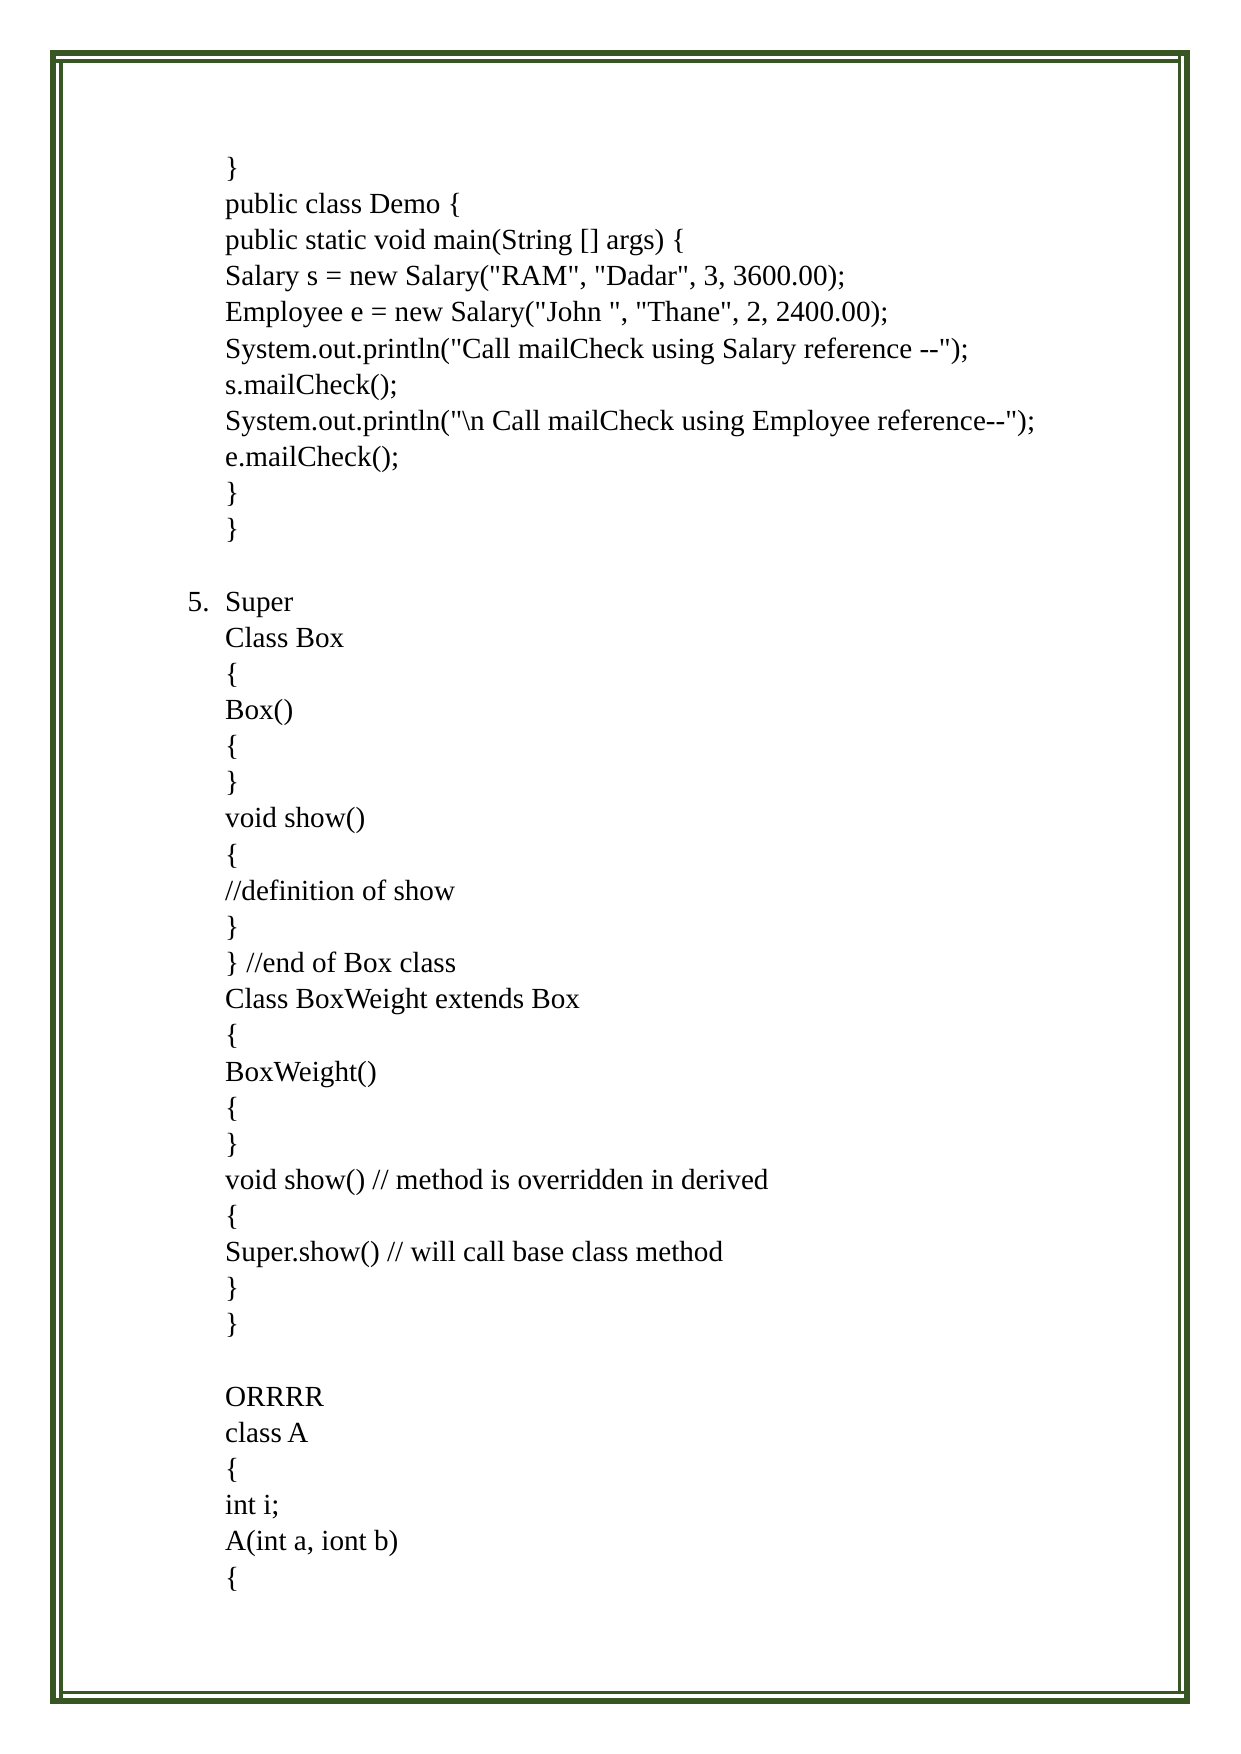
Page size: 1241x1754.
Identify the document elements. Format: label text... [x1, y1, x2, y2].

list class A [225, 1415, 1090, 1449]
list public class Demo { [225, 186, 1090, 220]
list } [225, 909, 1090, 943]
list { [225, 1198, 1090, 1232]
list { [225, 837, 1090, 870]
list } [225, 1126, 1090, 1159]
list { [225, 656, 1090, 689]
list System.out.println("Call mailCheck using Salary reference --"); [225, 331, 1090, 364]
list Super [187, 584, 1090, 617]
list BoxWeight() [225, 1054, 1090, 1087]
list int i; [225, 1487, 1090, 1521]
list { [225, 1560, 1090, 1593]
list void show() [225, 801, 1090, 834]
list Salary s = new Salary("RAM", "Dadar", 3, 3600.00); [225, 258, 1090, 292]
list } [225, 1271, 1090, 1304]
list public static void main(String [] args) { [225, 222, 1090, 256]
list { [225, 1017, 1090, 1051]
list { [225, 1451, 1090, 1485]
list //definition of show [225, 873, 1090, 906]
list e.mailCheck(); [225, 439, 1090, 473]
list s.mailCheck(); [225, 367, 1090, 400]
list } [225, 475, 1090, 509]
list void show() // method is overridden in derived [225, 1162, 1090, 1196]
list } [225, 1307, 1090, 1340]
list { [225, 728, 1090, 762]
list Super.show() // will call base class method [225, 1234, 1090, 1268]
list Box() [225, 692, 1090, 726]
list Class Box [225, 620, 1090, 653]
list } //end of Box class [225, 945, 1090, 979]
list System.out.println("\n Call mailCheck using Employee reference--"); [225, 403, 1090, 437]
list } [225, 764, 1090, 798]
list A(int a, iont b) [225, 1523, 1090, 1557]
list } [225, 511, 1090, 545]
list { [225, 1090, 1090, 1123]
list Class BoxWeight extends Box [225, 981, 1090, 1015]
list Employee e = new Salary("John ", "Thane", 2, 2400.00); [225, 294, 1090, 328]
list ORRRR [225, 1379, 1090, 1412]
list } [225, 150, 1090, 183]
